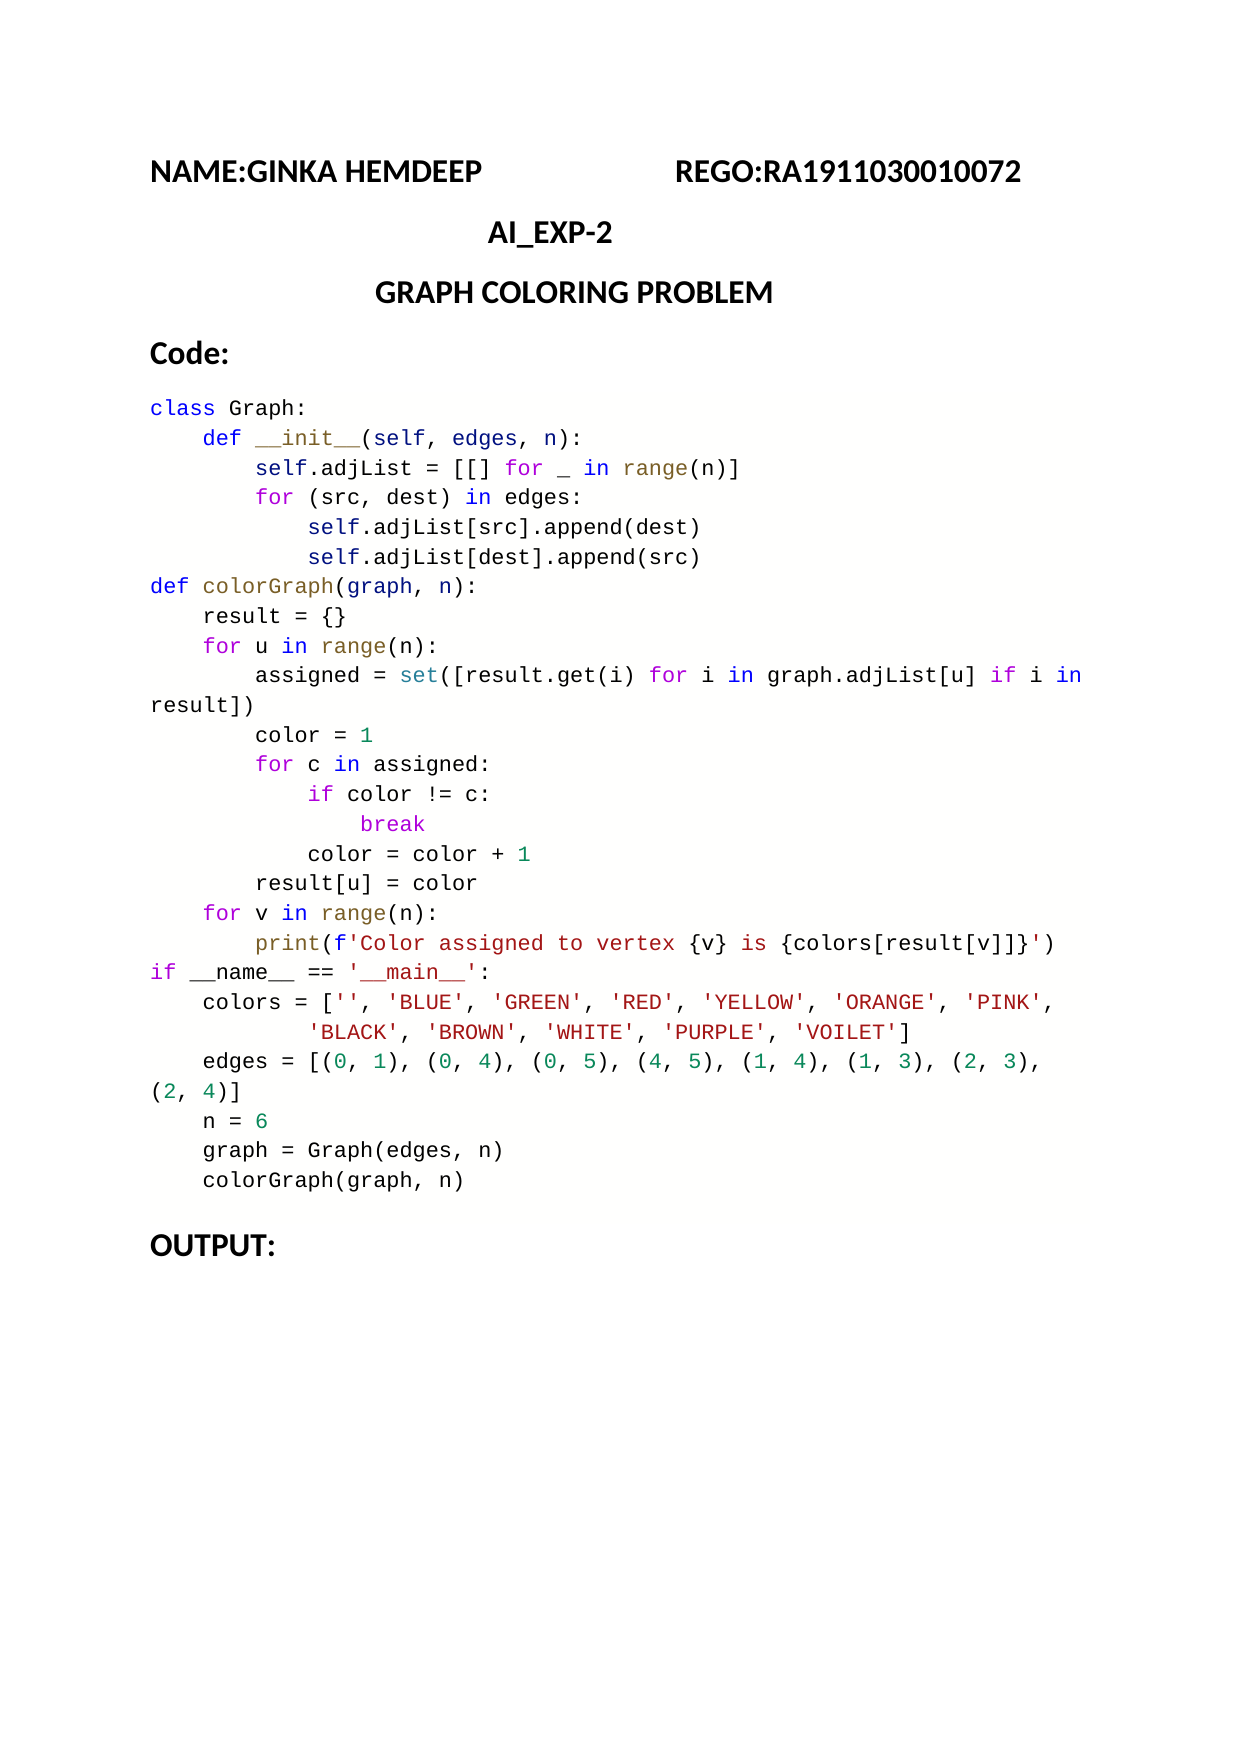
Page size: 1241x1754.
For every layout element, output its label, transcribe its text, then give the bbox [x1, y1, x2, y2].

text for v in range(n): [150, 897, 1090, 927]
text color = color + 1 [150, 838, 1090, 867]
text print(f'Color assigned to vertex {v} is {colors[result[v]]}') [150, 927, 1090, 957]
text for u in range(n): [150, 630, 1090, 660]
text self.adjList[src].append(dest) [150, 511, 1090, 541]
text if color != c: [150, 778, 1090, 808]
text for (src, dest) in edges: [150, 482, 1090, 511]
text edges = [(0, 1), (0, 4), (0, 5), (4, 5), (1, 4), (1, 3), (2, 3), (2, 4)] [150, 1046, 1090, 1105]
text Code: [150, 332, 1090, 373]
text colorGraph(graph, n) [150, 1164, 1090, 1194]
text color = 1 [150, 719, 1090, 749]
text GRAPH COLORING PROBLEM [150, 271, 1090, 312]
text NAME:GINKA HEMDEEP REGO:RA1911030010072 [150, 150, 1090, 191]
text self.adjList = [[] for _ in range(n)] [150, 452, 1090, 482]
text def colorGraph(graph, n): [150, 571, 1090, 600]
text assigned = set([result.get(i) for i in graph.adjList[u] if i in result]) [150, 660, 1090, 719]
text OUTPUT: [150, 1224, 1090, 1264]
text graph = Graph(edges, n) [150, 1135, 1090, 1164]
text 'BLACK', 'BROWN', 'WHITE', 'PURPLE', 'VOILET'] [150, 1016, 1090, 1046]
text AI_EXP-2 [150, 211, 1090, 251]
text class Graph: [150, 392, 1090, 422]
text if __name__ == '__main__': [150, 957, 1090, 986]
text def __init__(self, edges, n): [150, 422, 1090, 452]
text result[u] = color [150, 867, 1090, 897]
text for c in assigned: [150, 749, 1090, 778]
text self.adjList[dest].append(src) [150, 541, 1090, 571]
text n = 6 [150, 1105, 1090, 1135]
text break [150, 808, 1090, 838]
text result = {} [150, 600, 1090, 630]
text colors = ['', 'BLUE', 'GREEN', 'RED', 'YELLOW', 'ORANGE', 'PINK', [150, 986, 1090, 1016]
